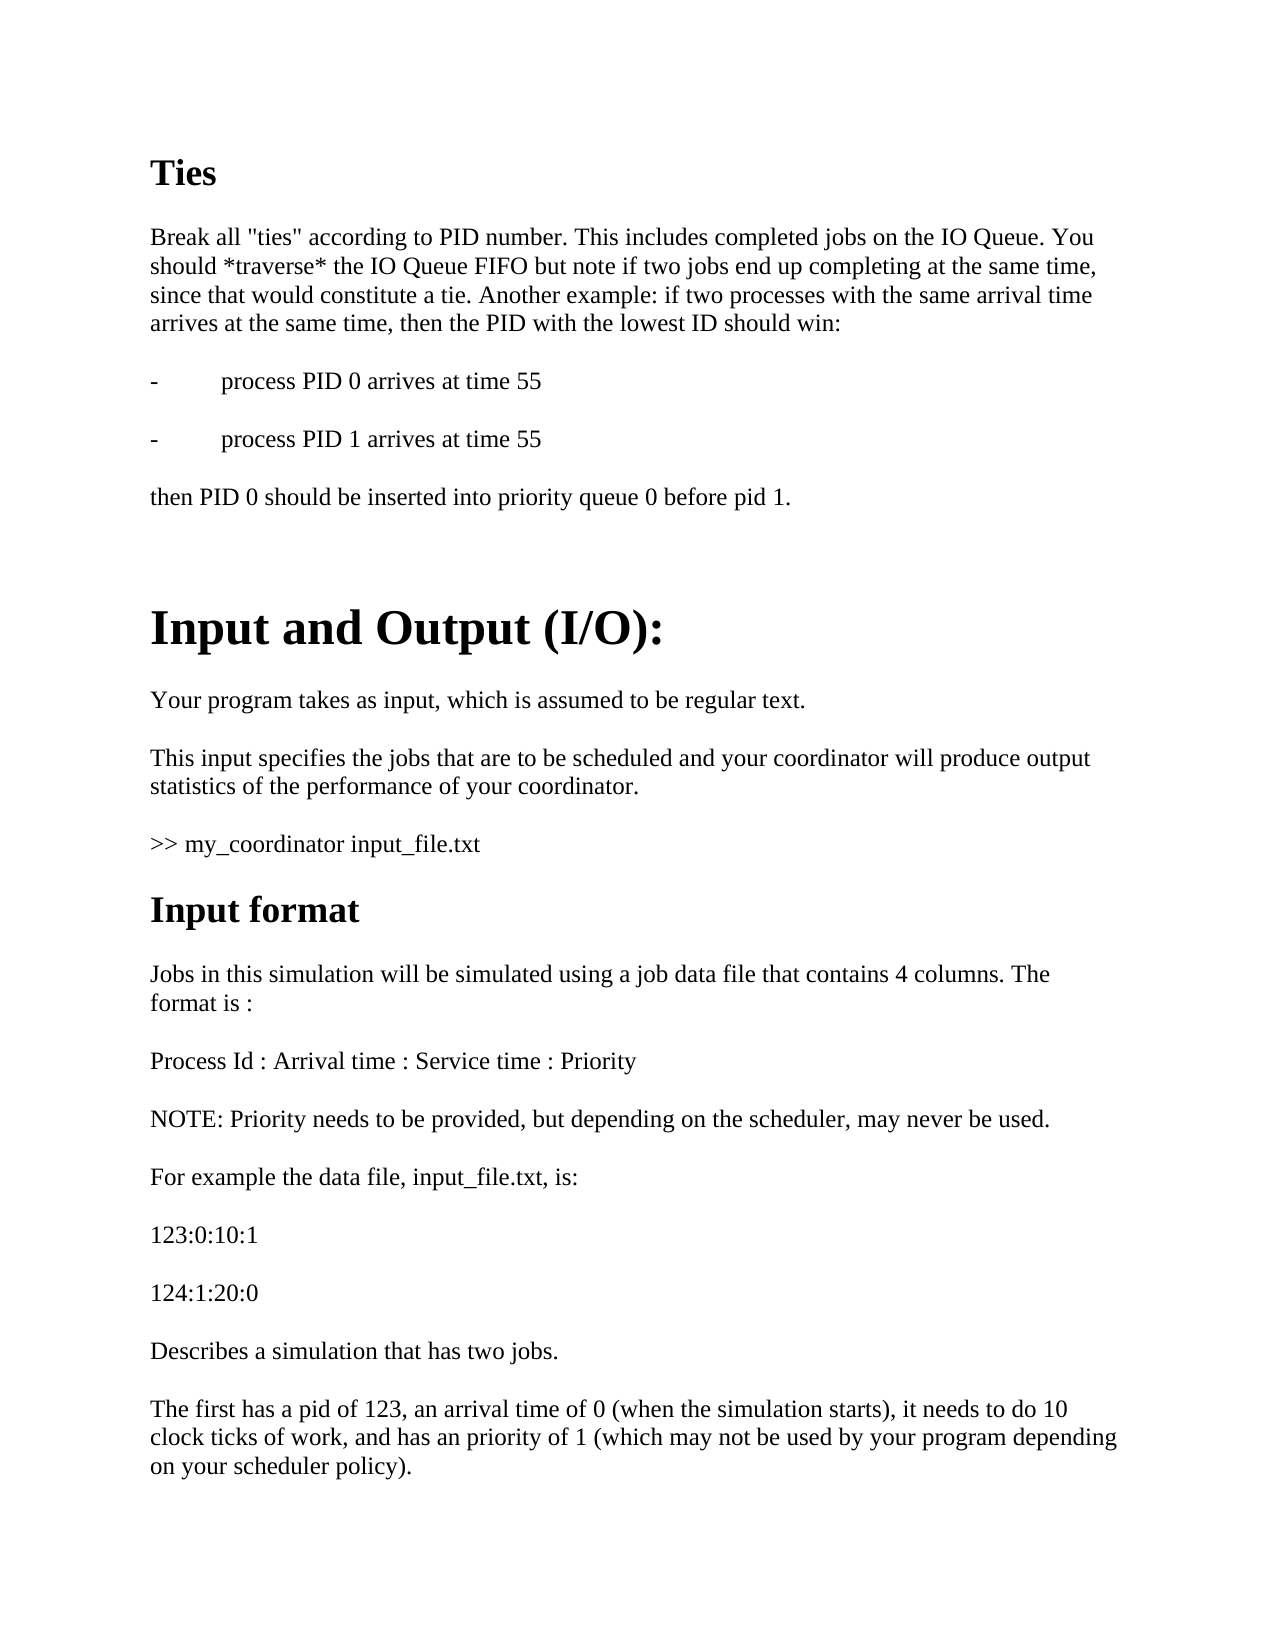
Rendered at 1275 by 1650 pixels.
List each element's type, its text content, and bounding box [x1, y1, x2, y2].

text This input specifies the jobs that are to be scheduled and your coordinator will produce output statistics of the performance of your coordinator. [150, 743, 1125, 800]
text 123:0:10:1 [150, 1220, 1125, 1249]
text - process PID 1 arrives at time 55 [150, 424, 1125, 453]
text The first has a pid of 123, an arrival time of 0 (when the simulation starts), it needs to do 10 clock ticks of work, and has an priority of 1 (which may not be used by your program depending on your scheduler policy). [150, 1394, 1125, 1480]
text >> my_coordinator input_file.txt [150, 829, 1125, 858]
text For example the data file, input_file.txt, is: [150, 1162, 1125, 1191]
text Process Id : Arrival time : Service time : Priority [150, 1046, 1125, 1075]
text Ties [150, 150, 1125, 193]
text Input format [150, 887, 1125, 930]
text 124:1:20:0 [150, 1278, 1125, 1307]
text Input and Output (I/O): [150, 598, 1125, 656]
text then PID 0 should be inserted into priority queue 0 before pid 1. [150, 482, 1125, 511]
text Describes a simulation that has two jobs. [150, 1336, 1125, 1364]
text Break all "ties" according to PID number. This includes completed jobs on the IO Queue. You should *traverse* the IO Queue FIFO but note if two jobs end up completing at the same time, since that would constitute a tie. Another example: if two processes with the same arrival time arrives at the same time, then the PID with the lowest ID should win: [150, 222, 1125, 337]
text Your program takes as input, which is assumed to be regular text. [150, 685, 1125, 713]
text NOTE: Priority needs to be provided, but depending on the scheduler, may never be used. [150, 1104, 1125, 1133]
text - process PID 0 arrives at time 55 [150, 366, 1125, 395]
text Jobs in this simulation will be simulated using a job data file that contains 4 columns. The format is : [150, 959, 1125, 1017]
